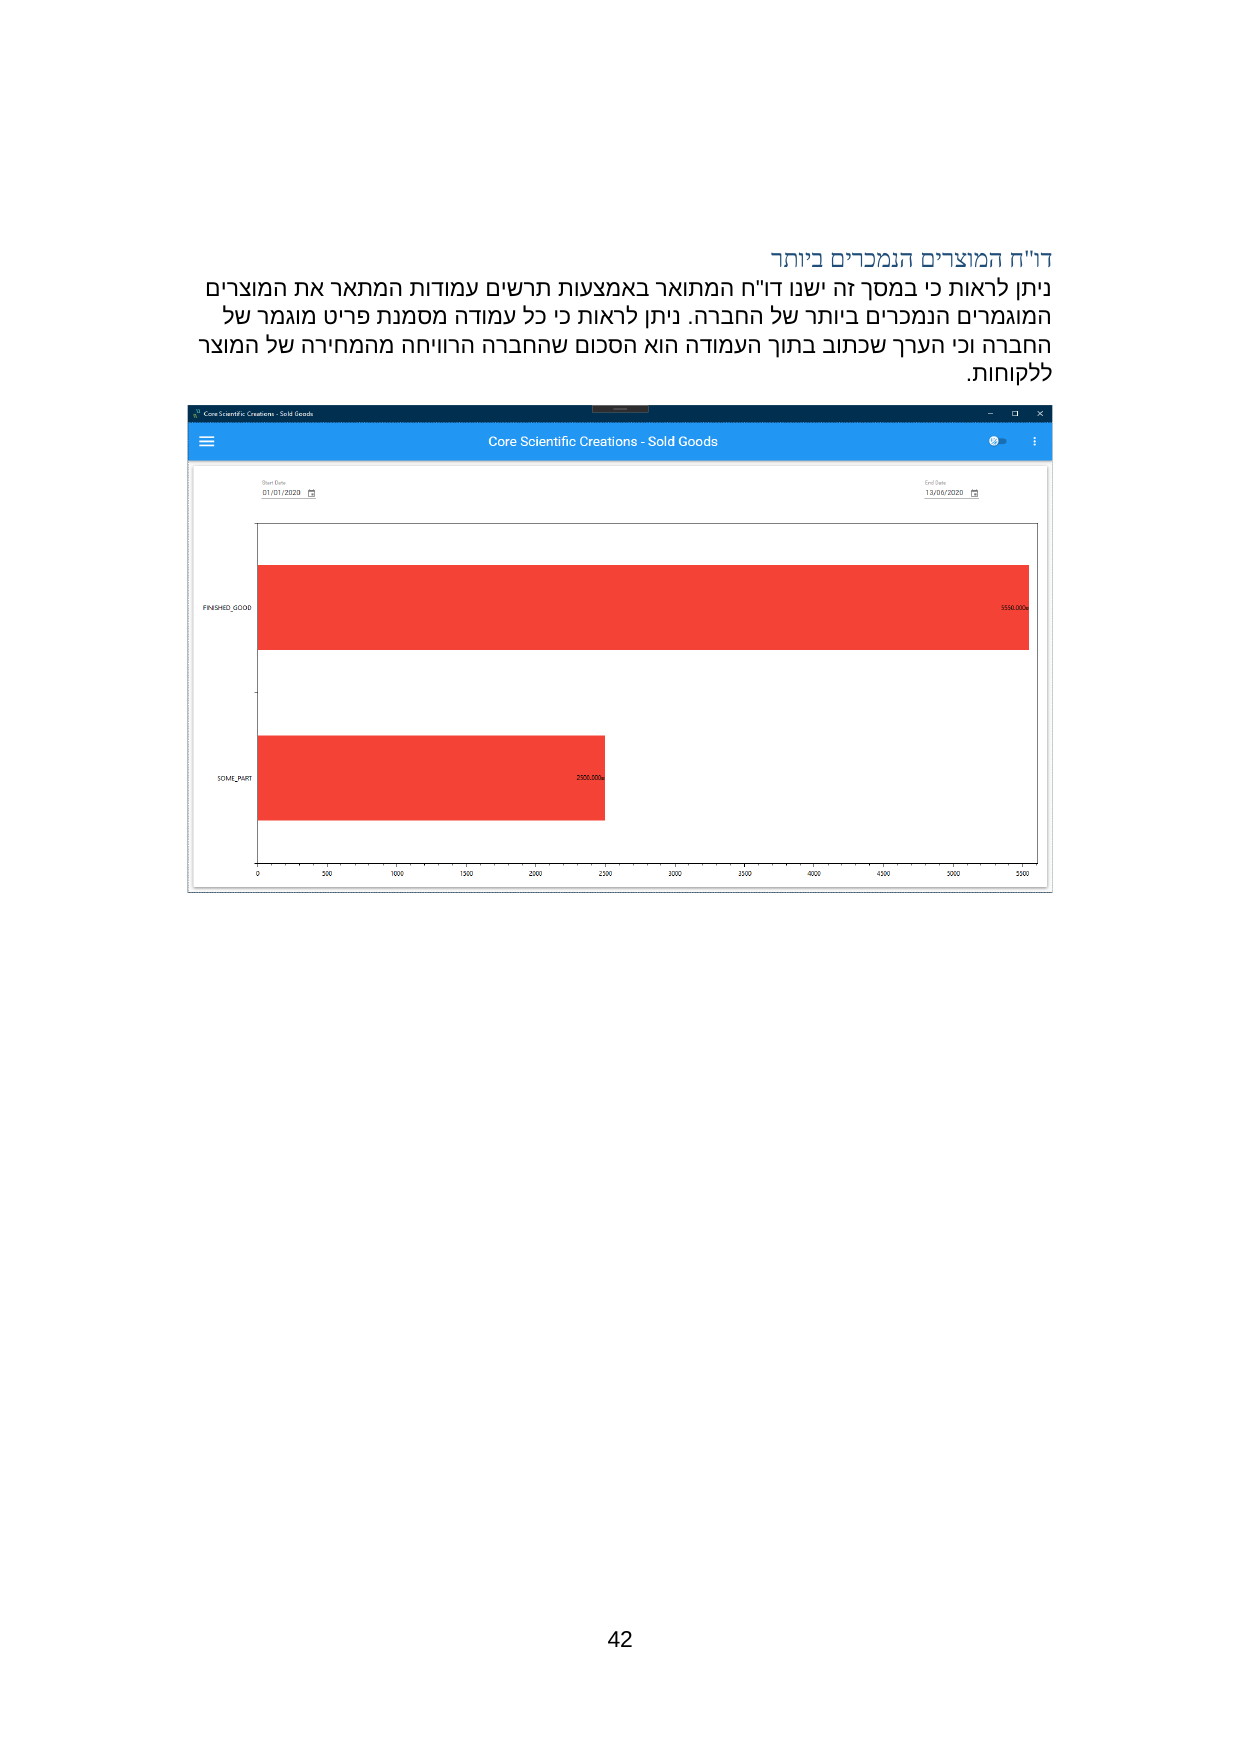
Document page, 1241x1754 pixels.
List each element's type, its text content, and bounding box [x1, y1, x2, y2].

text ניתן לראות כי במסך זה ישנו דו"ח המתואר באמצעות תרשים עמודות המתאר את המוצרים המוגמרים הנמכרים ביותר של החברה. ניתן לראות כי כל עמודה מסמנת פריט מוגמר של החברה וכי הערך שכתוב בתוך העמודה הוא הסכום שהחברה הרוויחה מהמחירה של המוצר ללקוחות. [187, 275, 1053, 386]
subtitle דו"ח המוצרים הנמכרים ביותר [187, 244, 1053, 272]
picture [187, 405, 1053, 893]
